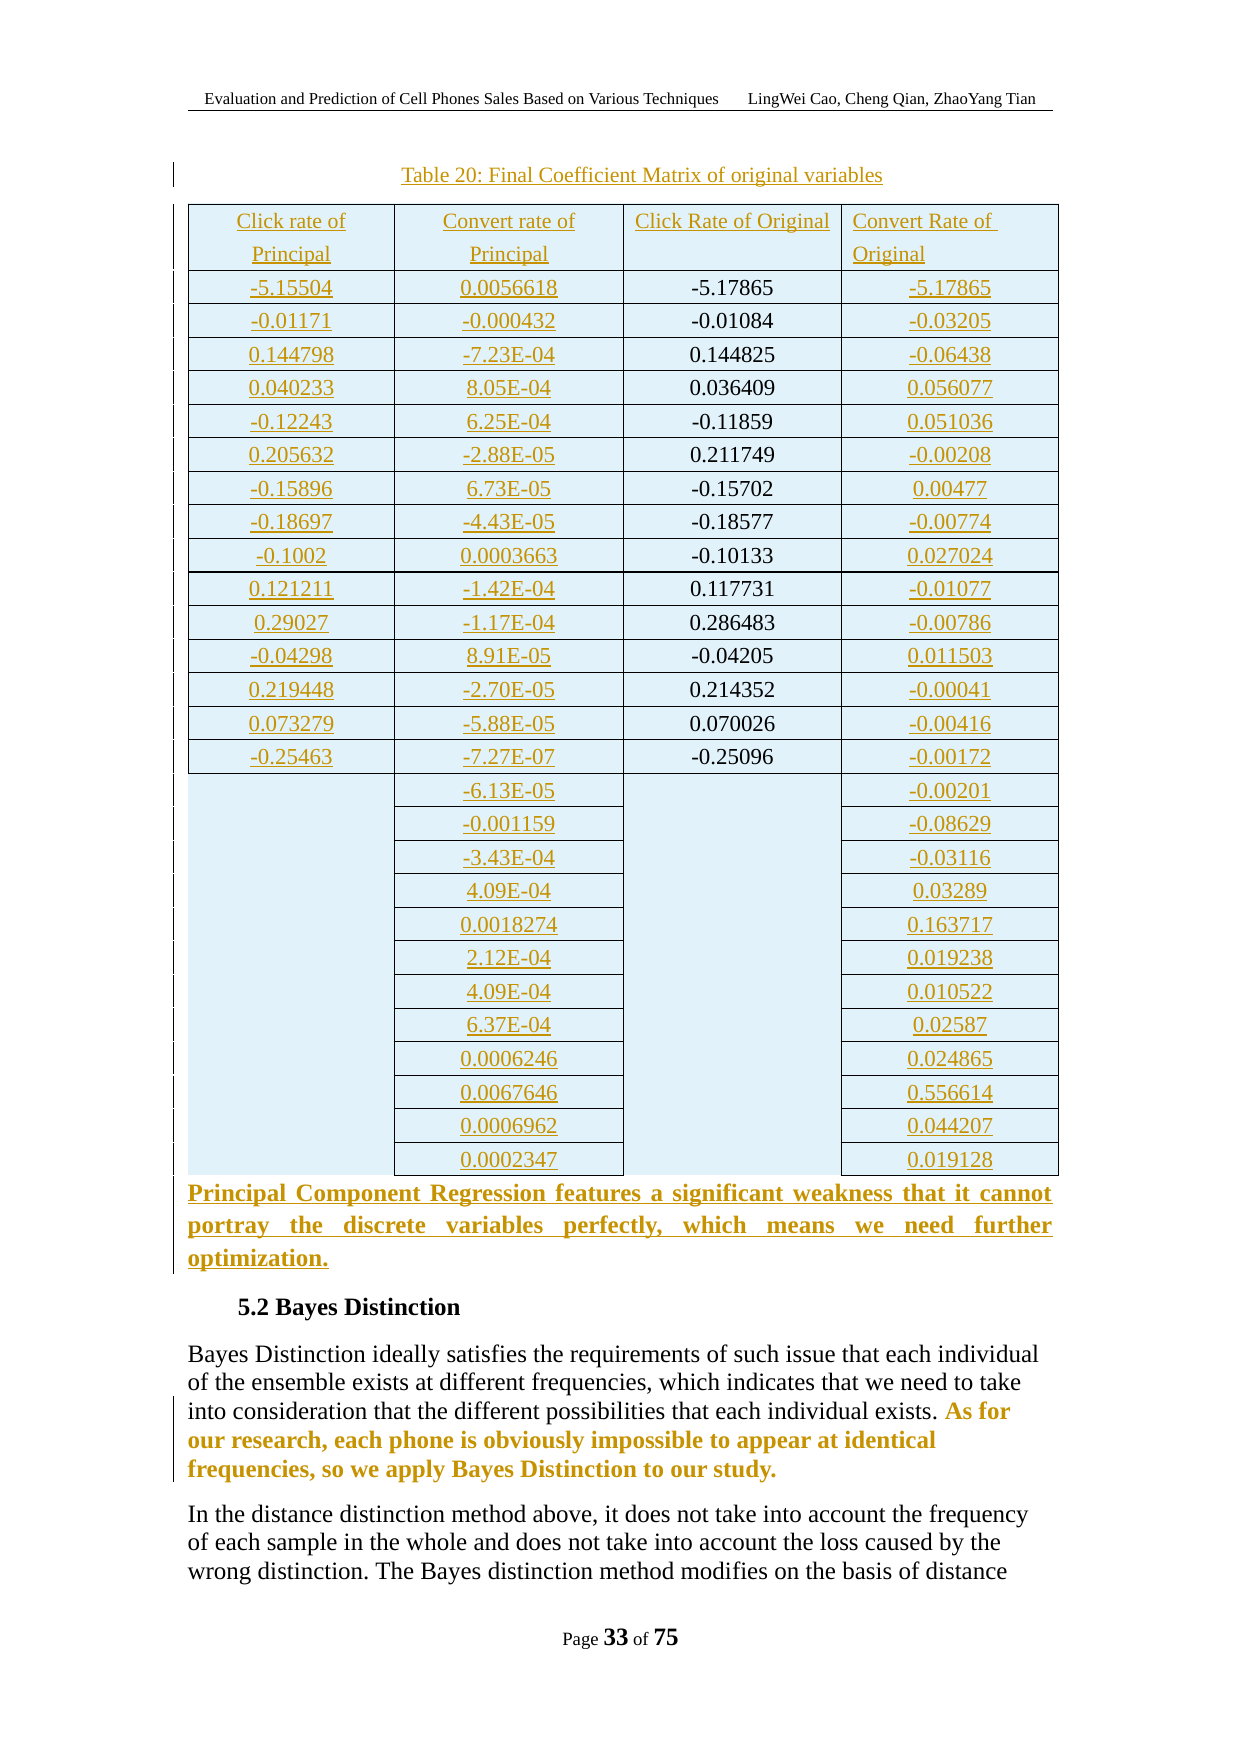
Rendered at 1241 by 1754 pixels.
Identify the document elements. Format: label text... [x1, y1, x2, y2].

list Bayes Distinction [238, 1290, 1053, 1322]
text Bayes Distinction ideally satisfies the requirements of such issue that each individual of the ensemble exists at different frequencies, which indicates that we need to take into consideration that the different possibilities that each individual exists. As for our research, each phone is obviously impossible to appear at identical frequencies, so we apply Bayes Distinction to our study. [187, 1339, 1053, 1482]
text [187, 1499, 1053, 1585]
